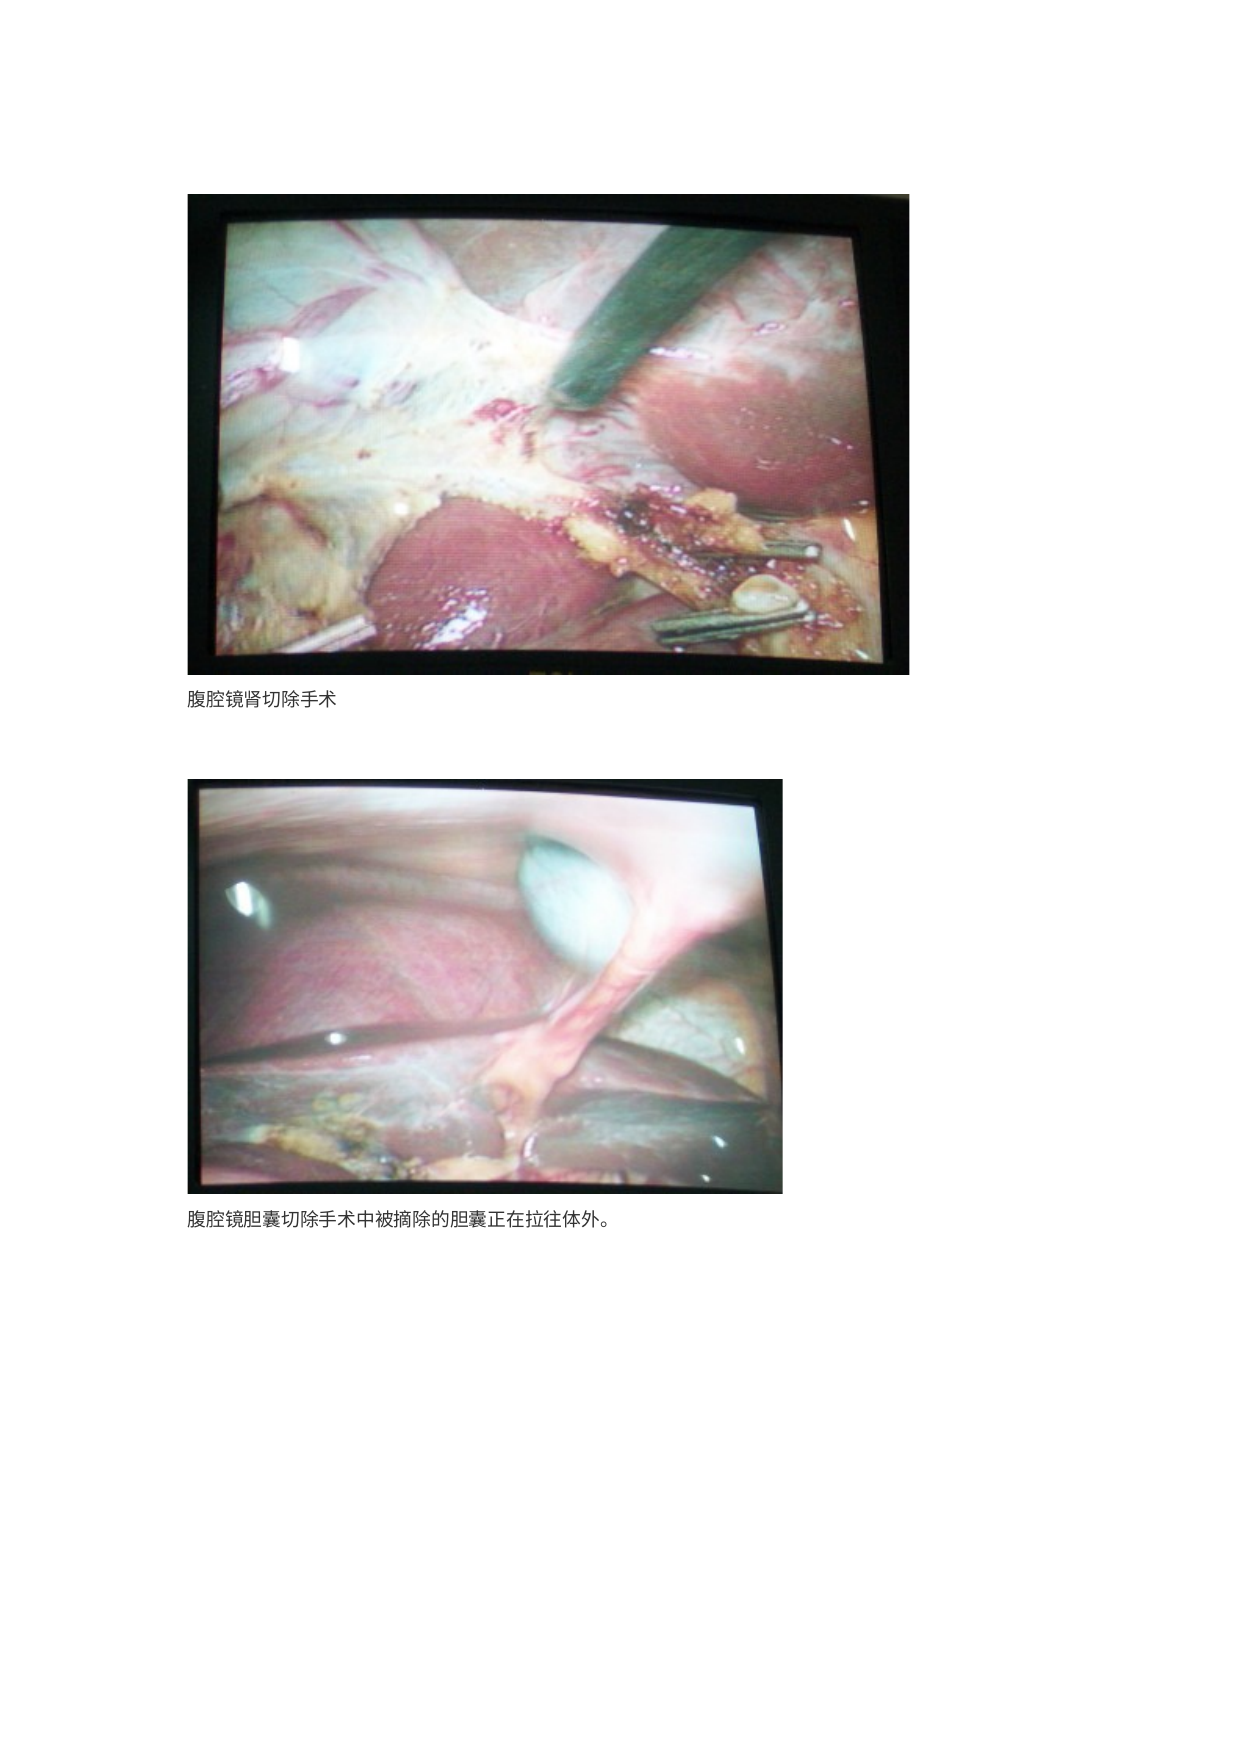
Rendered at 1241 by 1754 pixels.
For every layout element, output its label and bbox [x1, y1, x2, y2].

text [187, 162, 1053, 1234]
picture [187, 779, 783, 1194]
picture [187, 194, 910, 675]
